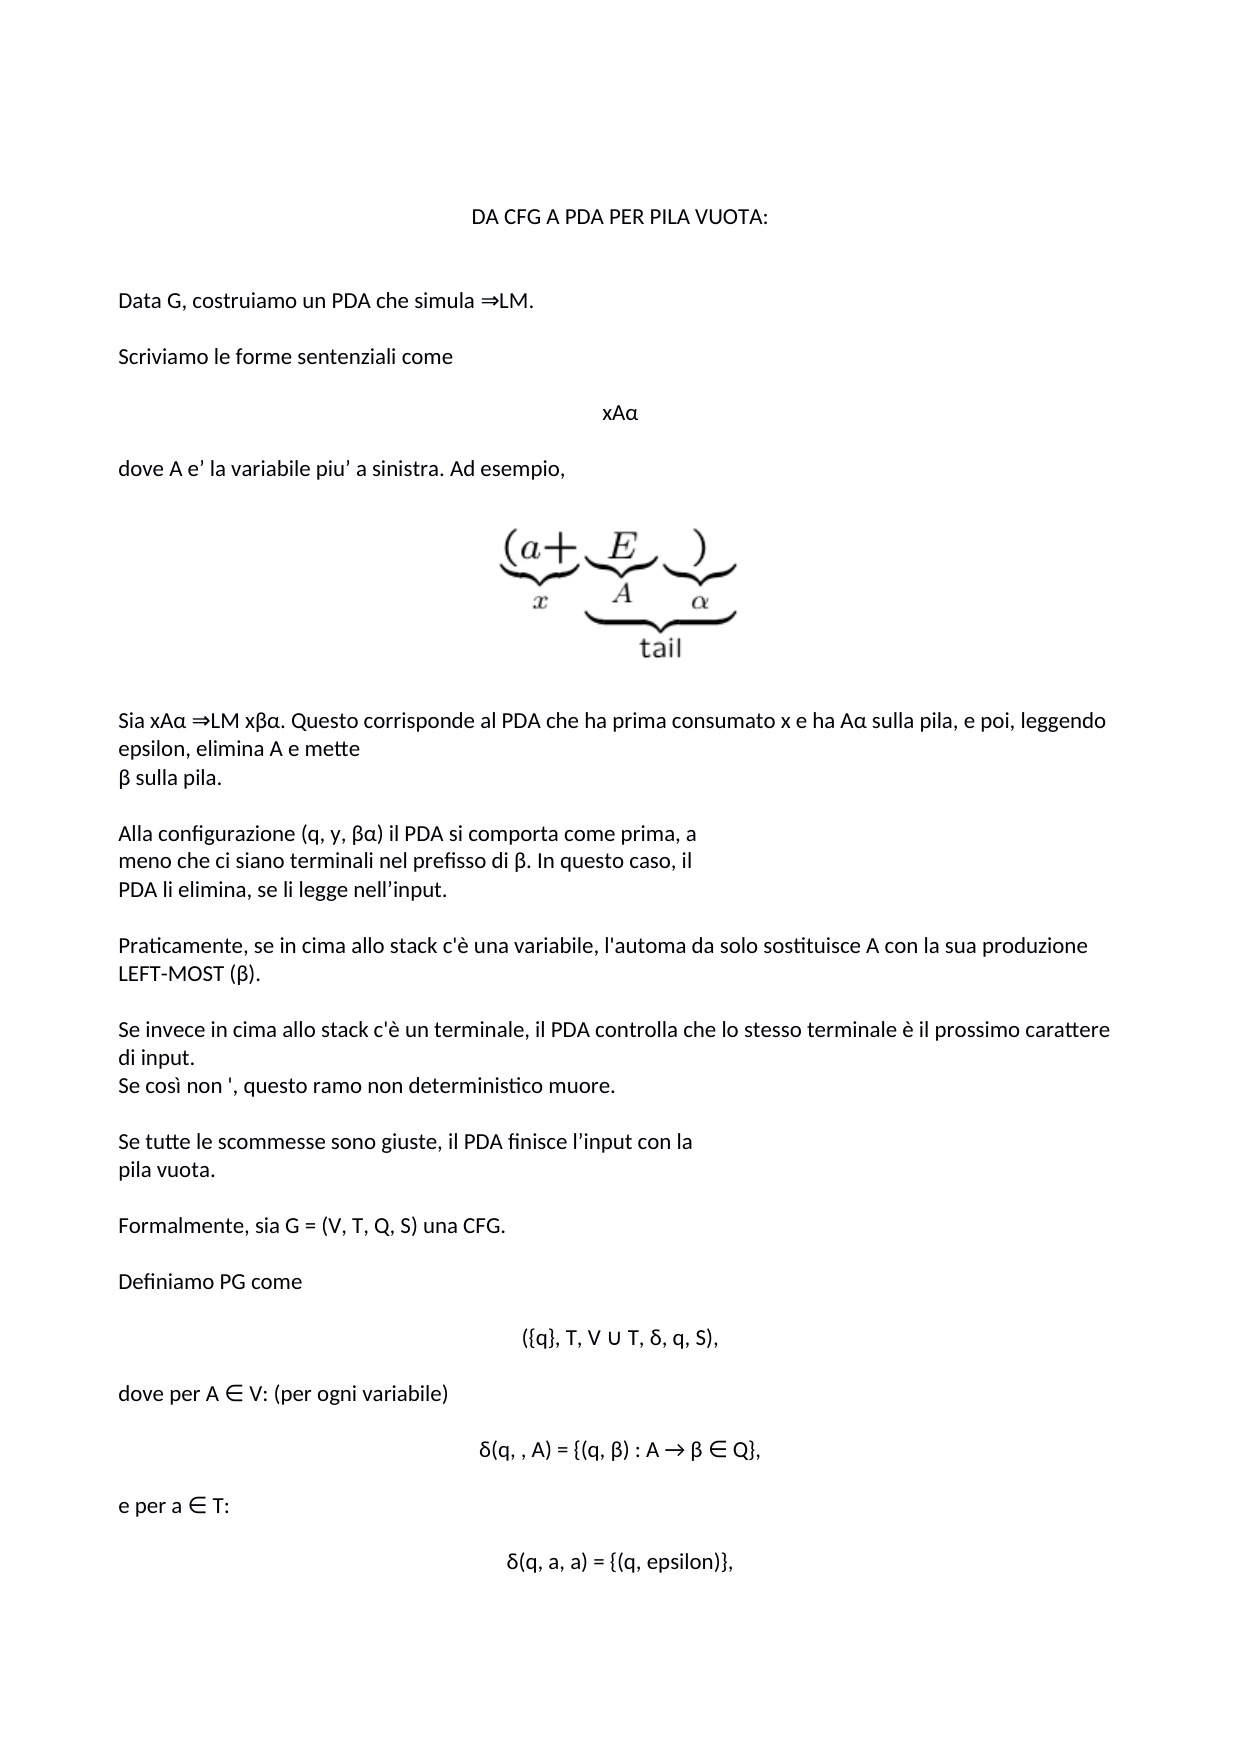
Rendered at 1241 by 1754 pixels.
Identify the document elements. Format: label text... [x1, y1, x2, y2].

text dove A e’ la variabile piu’ a sinistra. Ad esempio, [118, 454, 1122, 482]
text ({q}, T, V ∪ T, δ, q, S), [118, 1323, 1122, 1351]
text Definiamo PG come [118, 1267, 1122, 1295]
text Se così non ', questo ramo non deterministico muore. [118, 1071, 1122, 1099]
text PDA li elimina, se li legge nell’input. [118, 875, 1122, 903]
text xAα [118, 398, 1122, 426]
text Se invece in cima allo stack c'è un terminale, il PDA controlla che lo stesso terminale è il prossimo carattere di input. [118, 1015, 1122, 1071]
text Se tutte le scommesse sono giuste, il PDA finisce l’input con la [118, 1127, 1122, 1155]
text e per a ∈ T: [118, 1491, 1122, 1519]
text Alla configurazione (q, y, βα) il PDA si comporta come prima, a [118, 819, 1122, 847]
text Formalmente, sia G = (V, T, Q, S) una CFG. [118, 1211, 1122, 1239]
picture [484, 510, 757, 667]
text Scriviamo le forme sentenziali come [118, 342, 1122, 370]
text Praticamente, se in cima allo stack c'è una variabile, l'automa da solo sostituisce A con la sua produzione LEFT-MOST (β). [118, 931, 1122, 987]
text DA CFG A PDA PER PILA VUOTA: [118, 202, 1122, 230]
text pila vuota. [118, 1155, 1122, 1183]
text β sulla pila. [118, 763, 1122, 791]
text δ(q, , A) = {(q, β) : A → β ∈ Q}, [118, 1435, 1122, 1463]
text dove per A ∈ V: (per ogni variabile) [118, 1379, 1122, 1407]
text Data G, costruiamo un PDA che simula ⇒LM. [118, 286, 1122, 314]
text δ(q, a, a) = {(q, epsilon)}, [118, 1547, 1122, 1575]
text meno che ci siano terminali nel prefisso di β. In questo caso, il [118, 847, 1122, 875]
text Sia xAα ⇒LM xβα. Questo corrisponde al PDA che ha prima consumato x e ha Aα sulla pila, e poi, leggendo epsilon, elimina A e mette [118, 707, 1122, 763]
